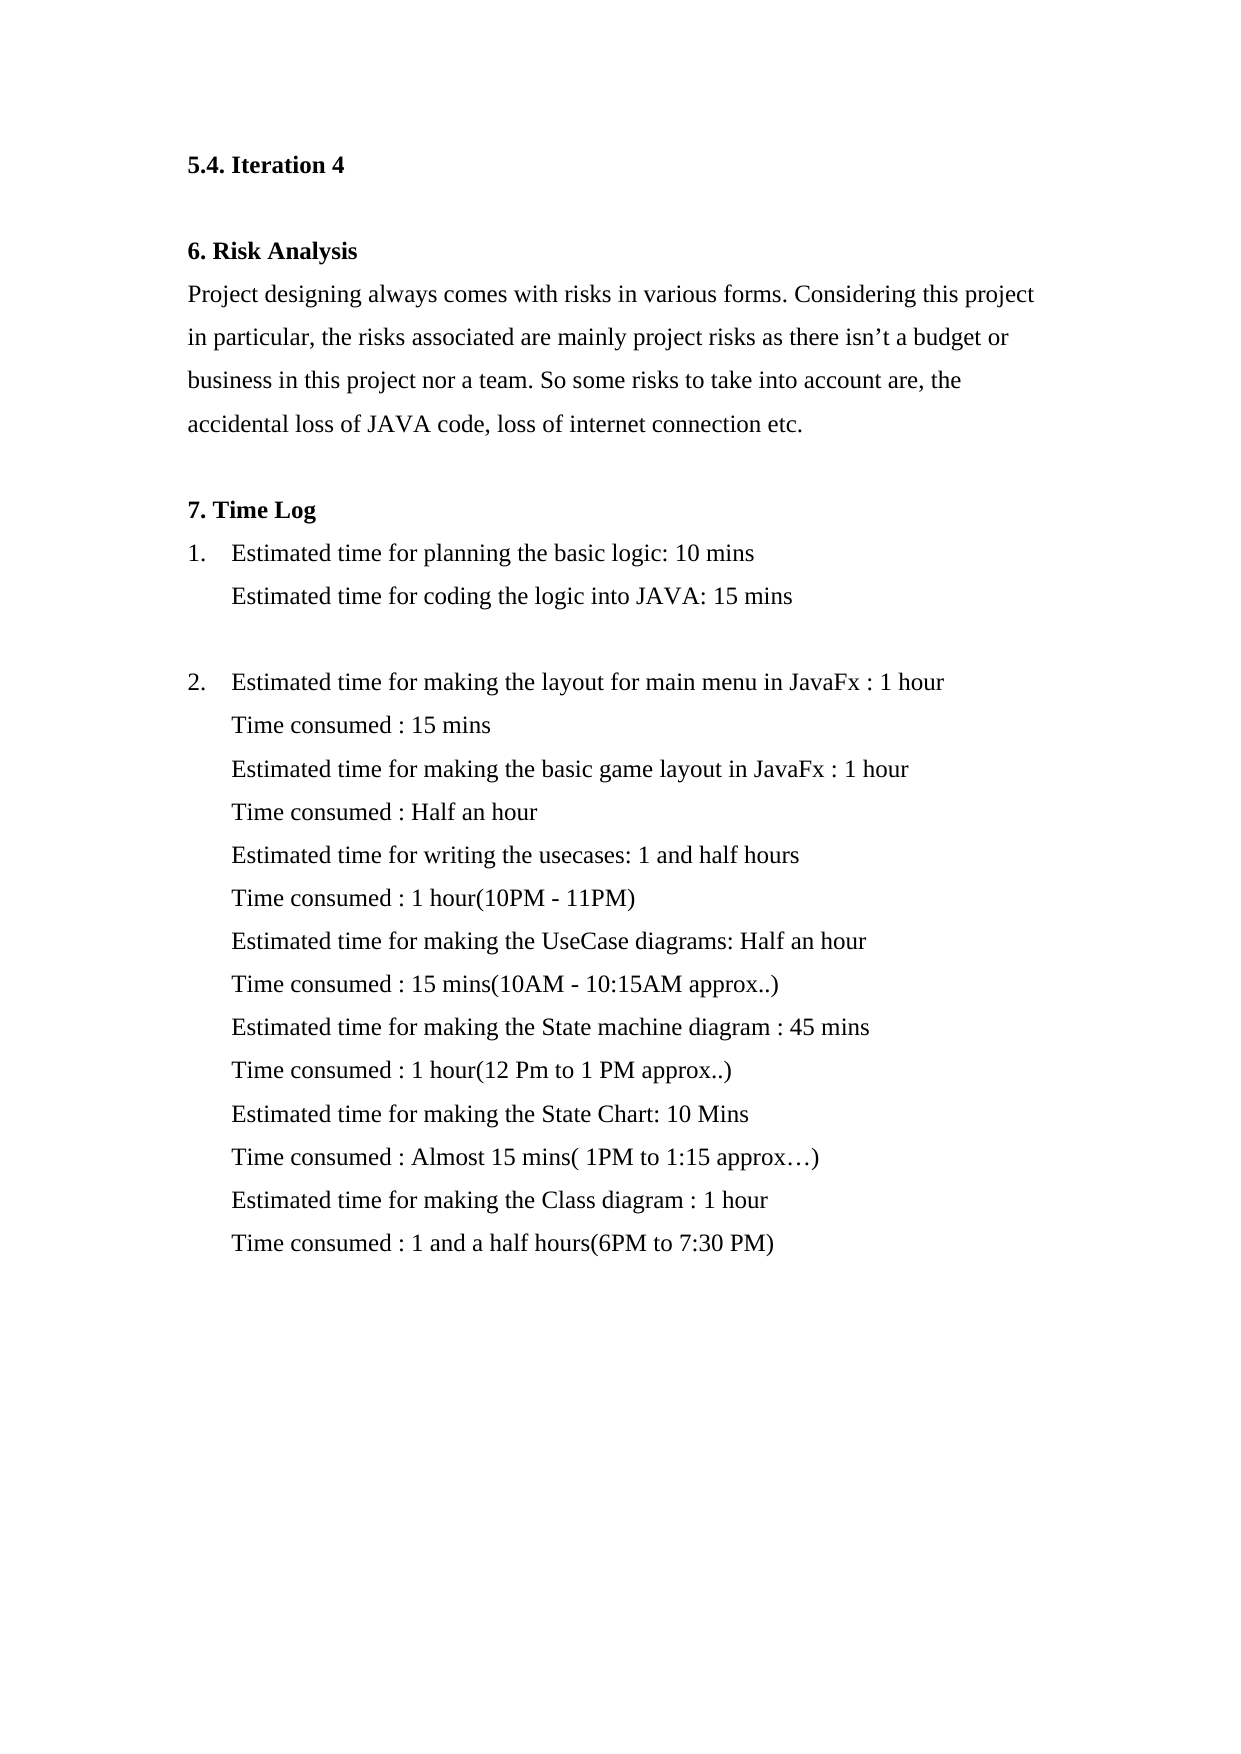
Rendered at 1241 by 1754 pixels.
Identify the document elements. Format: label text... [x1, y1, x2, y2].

list Time Log [187, 495, 1053, 524]
text Time consumed : Half an hour [187, 797, 1053, 826]
text Estimated time for writing the usecases: 1 and half hours [187, 840, 1053, 869]
text Estimated time for making the basic game layout in JavaFx : 1 hour [187, 754, 1053, 782]
text Time consumed : 15 mins(10AM - 10:15AM approx..) [187, 969, 1053, 998]
list Estimated time for planning the basic logic: 10 mins [187, 538, 1053, 567]
text 5.4. Iteration 4 [187, 150, 1053, 179]
text 6. Risk Analysis [187, 236, 1053, 265]
text Estimated time for making the State Chart: 10 Mins [187, 1099, 1053, 1127]
text Time consumed : 15 mins [187, 711, 1053, 739]
list Estimated time for making the layout for main menu in JavaFx : 1 hour [187, 667, 1053, 696]
text Time consumed : 1 hour(10PM - 11PM) [187, 883, 1053, 912]
text Time consumed : Almost 15 mins( 1PM to 1:15 approx…) [187, 1142, 1053, 1171]
text Estimated time for making the State machine diagram : 45 mins [187, 1012, 1053, 1041]
text Estimated time for coding the logic into JAVA: 15 mins [187, 581, 1053, 610]
text Project designing always comes with risks in various forms. Considering this project in particular, the risks associated are mainly project risks as there isn’t a budget or business in this project nor a team. So some risks to take into account are, the accidental loss of JAVA code, loss of internet connection etc. [187, 279, 1053, 437]
text Time consumed : 1 and a half hours(6PM to 7:30 PM) [187, 1228, 1053, 1257]
text Time consumed : 1 hour(12 Pm to 1 PM approx..) [187, 1056, 1053, 1084]
text Estimated time for making the UseCase diagrams: Half an hour [187, 926, 1053, 955]
text Estimated time for making the Class diagram : 1 hour [187, 1185, 1053, 1214]
